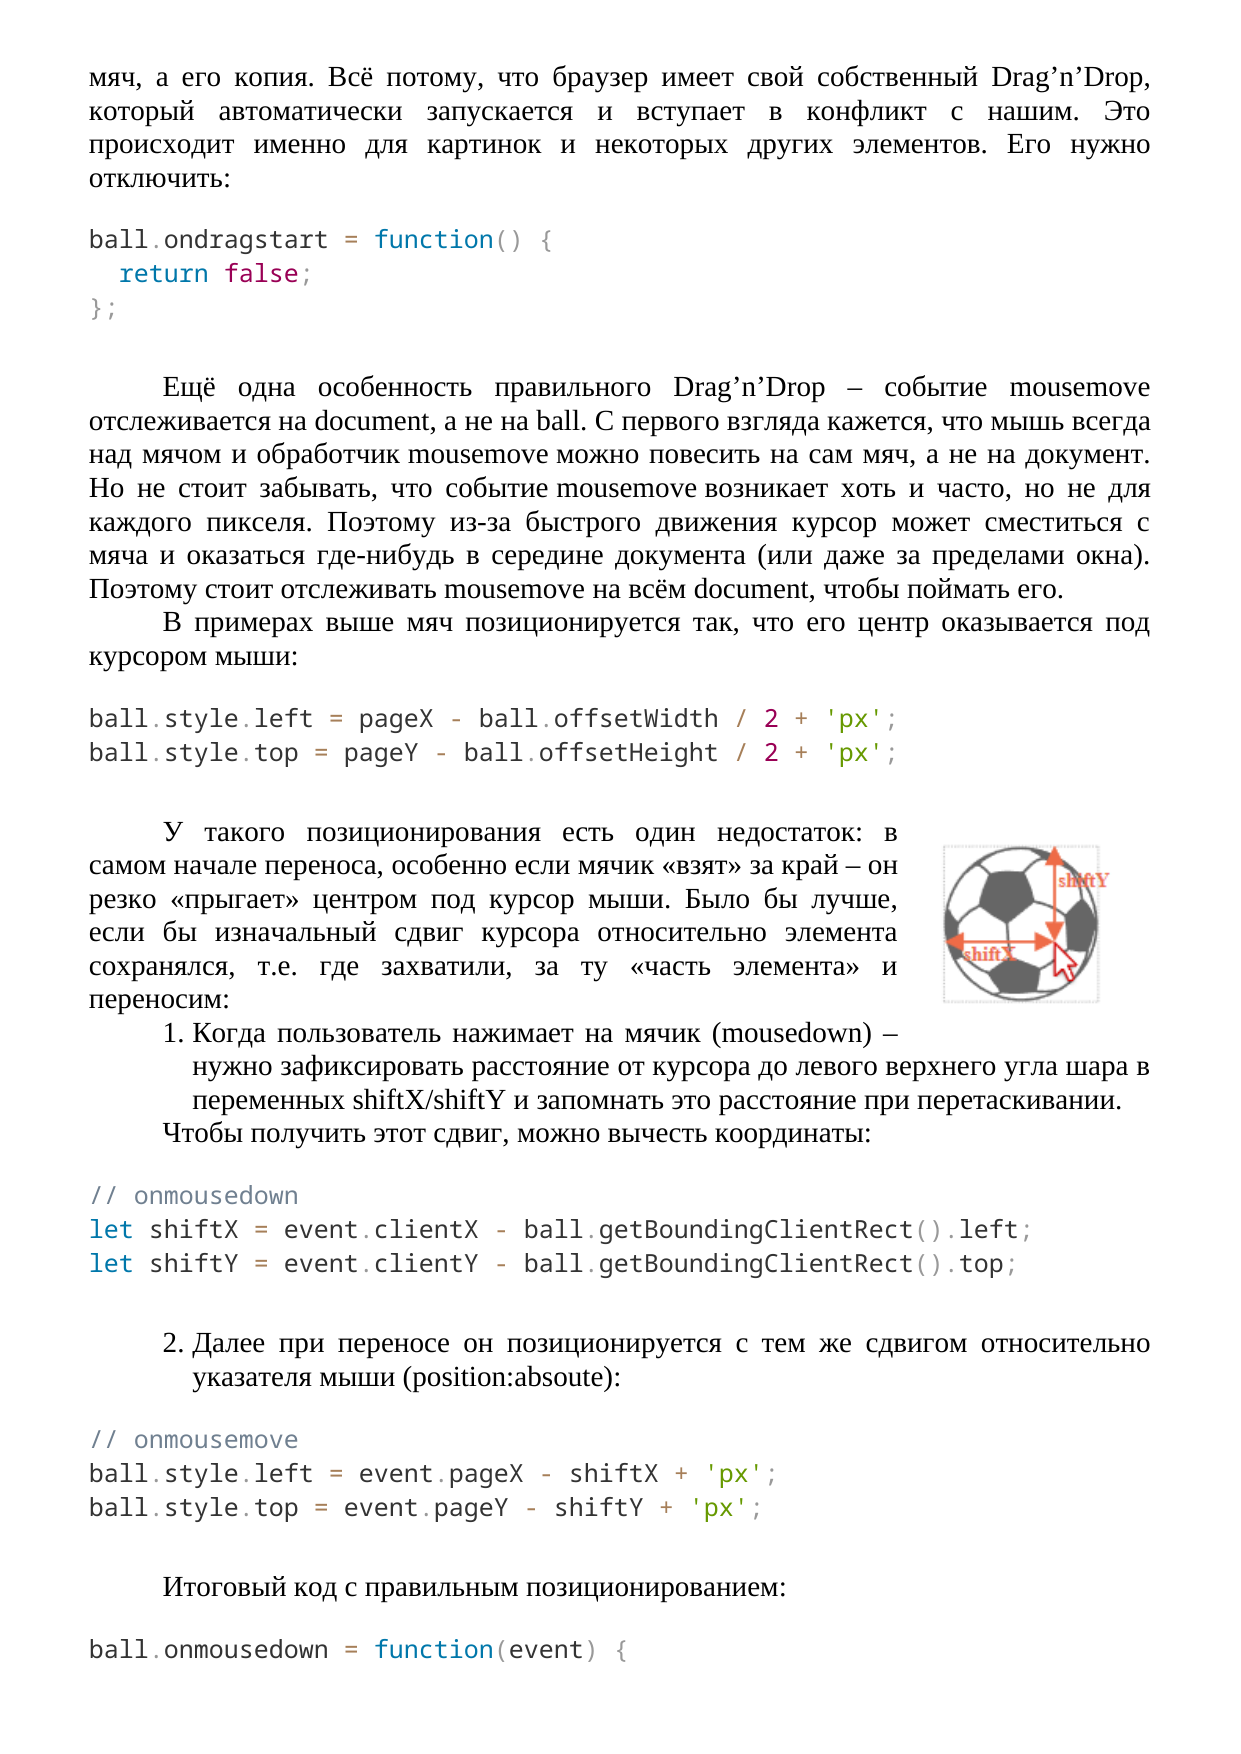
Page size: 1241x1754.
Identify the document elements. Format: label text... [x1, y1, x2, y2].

text Итоговый код с правильным позиционированием: [89, 1569, 1152, 1602]
list Далее при переносе он позиционируется с тем же сдвигом относительно указателя мыши (position:absoute): [162, 1326, 1152, 1393]
text ball.ondragstart = function() { [89, 222, 1152, 256]
text ball.style.left = event.pageX - shiftX + 'px'; [89, 1455, 1152, 1489]
text ball.onmousedown = function(event) { [89, 1631, 1152, 1665]
list Когда пользователь нажимает на мячик (mousedown) –нужно зафиксировать расстояние от курсора до левого верхнего угла шара в переменных shiftX/shiftY и запомнать это расстояние при перетаскивании. [162, 1015, 1152, 1116]
picture [917, 823, 1149, 1024]
text Чтобы получить этот сдвиг, можно вычесть координаты: [89, 1116, 1152, 1149]
text return false; [89, 256, 1152, 290]
text // onmousedown [89, 1178, 1152, 1212]
text ball.style.left = pageX - ball.offsetWidth / 2 + 'px'; [89, 700, 1152, 734]
text В примерах выше мяч позиционируется так, что его центр оказывается под курсором мыши: [89, 604, 1152, 671]
text ball.style.top = pageY - ball.offsetHeight / 2 + 'px'; [89, 734, 1152, 768]
text // onmousemove [89, 1421, 1152, 1455]
text Ещё одна особенность правильного Drag’n’Drop – событие mousemove отслеживается на document, а не на ball. С первого взгляда кажется, что мышь всегда над мячом и обработчик mousemove можно повесить на сам мяч, а не на документ. Но не стоит забывать, что событие mousemove возникает хоть и часто, но не для каждого пикселя. Поэтому из-за быстрого движения курсор может сместиться с мяча и оказаться где-нибудь в середине документа (или даже за пределами окна). Поэтому стоит отслеживать mousemove на всём document, чтобы поймать его. [89, 369, 1152, 604]
text let shiftX = event.clientX - ball.getBoundingClientRect().left; [89, 1212, 1152, 1246]
text let shiftY = event.clientY - ball.getBoundingClientRect().top; [89, 1246, 1152, 1280]
text }; [89, 290, 1152, 324]
text У такого позиционирования есть один недостаток: в самом начале переноса, особенно если мячик «взят» за край – он резко «прыгает» центром под курсор мыши. Было бы лучше, если бы изначальный сдвиг курсора относительно элемента сохранялся, т.е. где захватили, за ту «часть элемента» и переносим: [89, 814, 1152, 1015]
text ball.style.top = event.pageY - shiftY + 'px'; [89, 1489, 1152, 1523]
